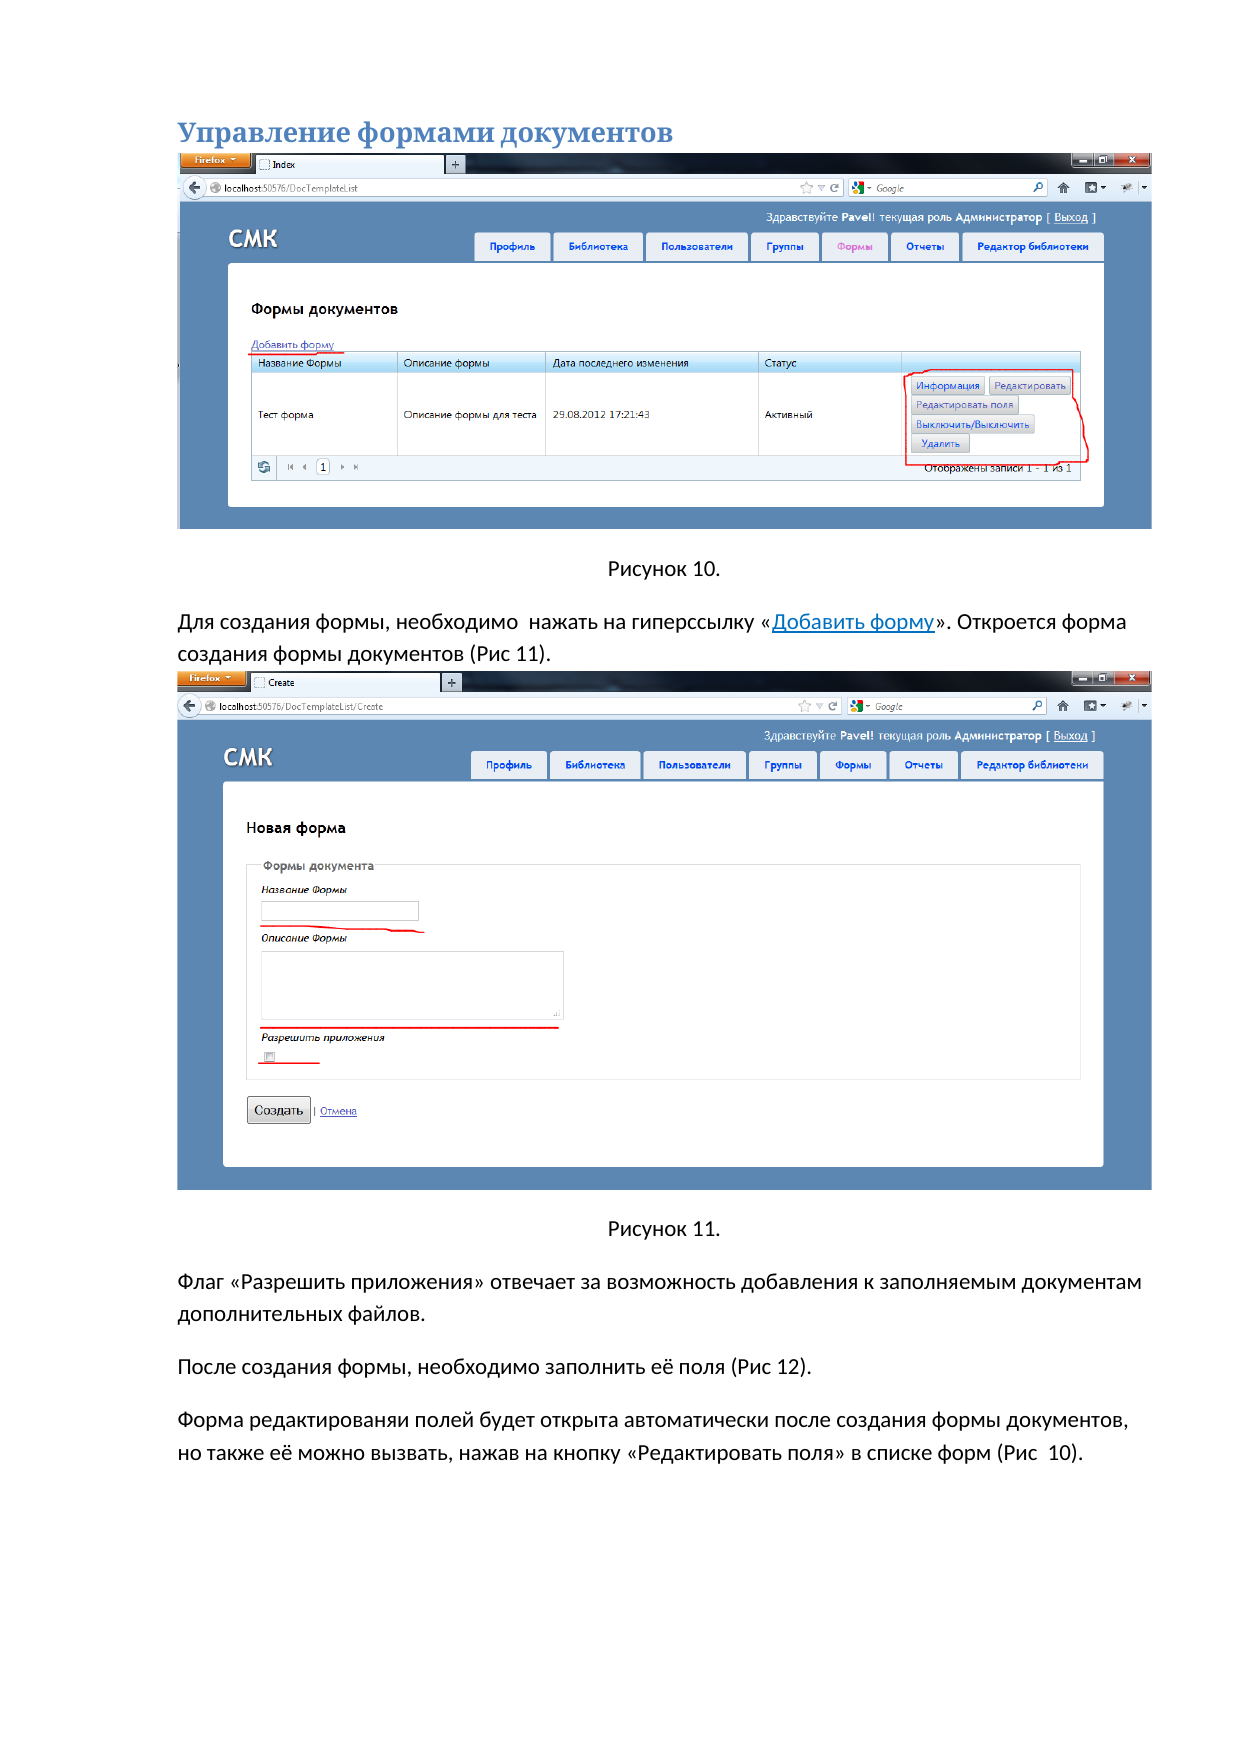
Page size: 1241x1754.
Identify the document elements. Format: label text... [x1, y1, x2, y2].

text Флаг «Разрешить приложения» отвечает за возможность добавления к заполняемым документам дополнительных файлов. [177, 1267, 1152, 1327]
subtitle Управление формами документов [177, 118, 1152, 149]
text Рисунок 11. [177, 1214, 1152, 1242]
text Форма редактированяи полей будет открыта автоматически после создания формы документов, но также её можно вызвать, нажав на кнопку «Редактировать поля» в списке форм (Рис 10). [177, 1405, 1152, 1466]
text Рисунок 10. [177, 554, 1152, 582]
picture [177, 153, 1152, 529]
picture [177, 671, 1152, 1190]
text Для создания формы, необходимо нажать на гиперссылку «Добавить форму». Откроется форма создания формы документов (Рис 11). [177, 607, 1152, 671]
text После создания формы, необходимо заполнить её поля (Рис 12). [177, 1352, 1152, 1380]
